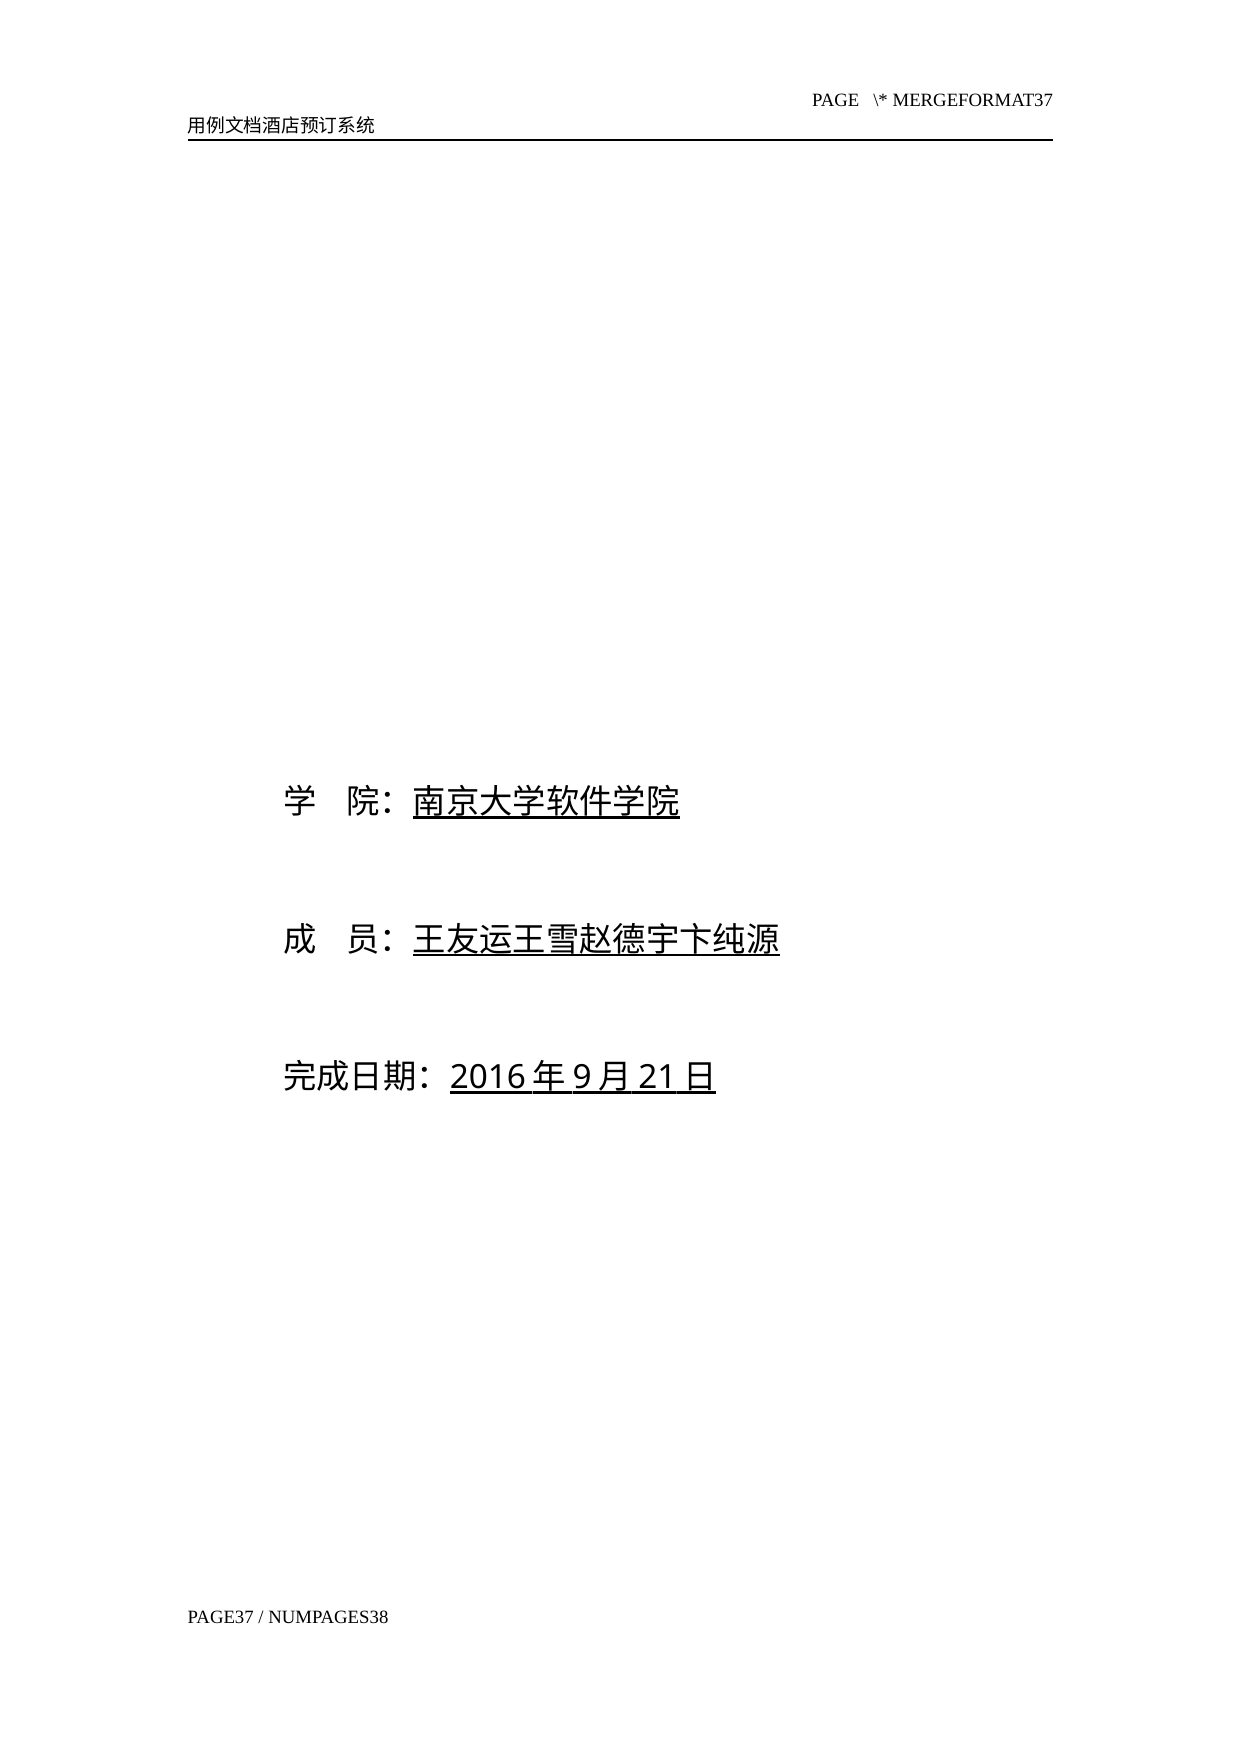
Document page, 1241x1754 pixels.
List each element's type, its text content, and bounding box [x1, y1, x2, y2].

text 完成日期：2016年9月21日 [187, 1042, 1053, 1107]
text 成 员：王友运王雪赵德宇卞纯源 [187, 904, 1053, 969]
text 学 院：南京大学软件学院 [187, 767, 1053, 832]
